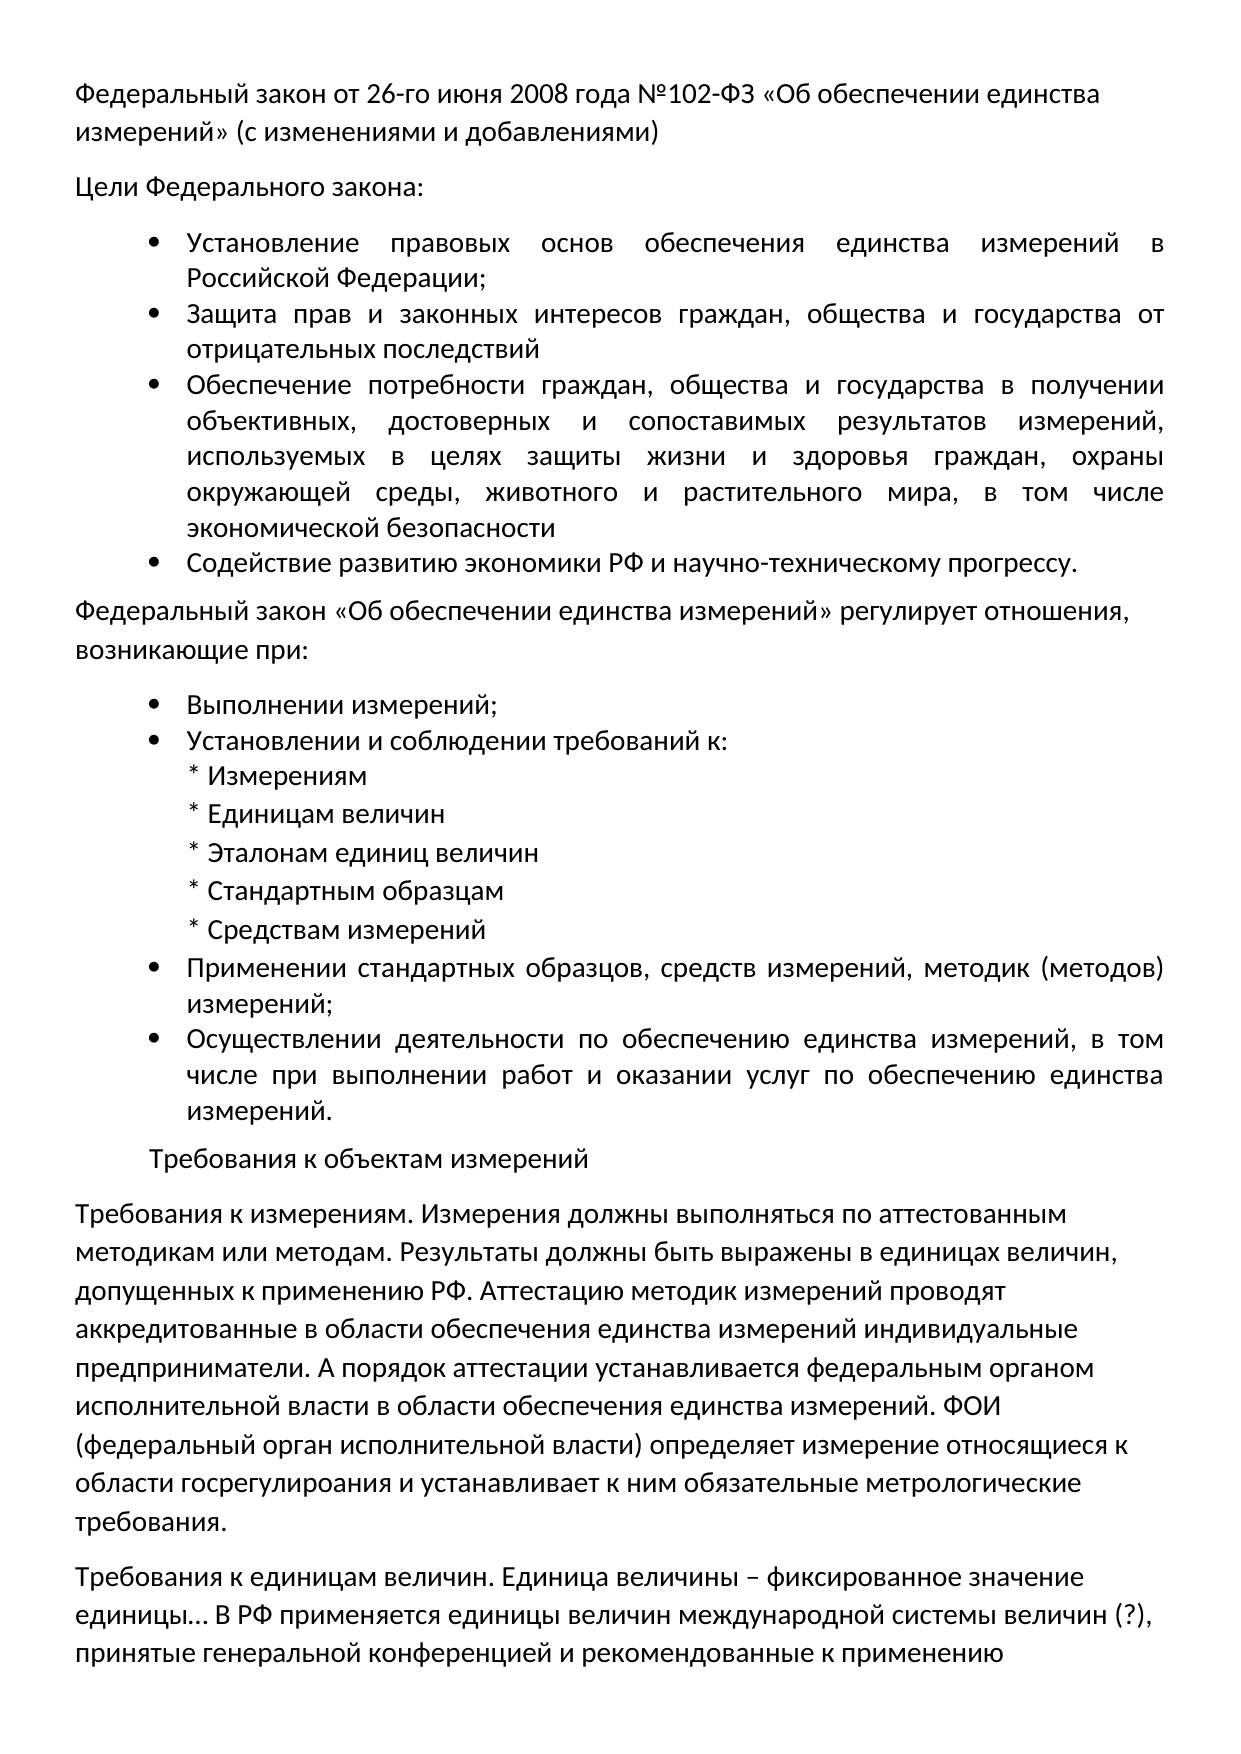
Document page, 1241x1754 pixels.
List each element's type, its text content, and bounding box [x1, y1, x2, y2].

list Осуществлении деятельности по обеспечению единства измерений, в том числе при выполнении работ и оказании услуг по обеспечению единства измерений. [149, 1021, 1165, 1127]
list * Измерениям [186, 757, 1165, 793]
list Защита прав и законных интересов граждан, общества и государства от отрицательных последствий [149, 295, 1165, 366]
text Федеральный закон от 26-го июня 2008 года №102-ФЗ «Об обеспечении единства измерений» (с изменениями и добавлениями) [75, 75, 1165, 149]
list Содействие развитию экономики РФ и научно-техническому прогрессу. [149, 544, 1165, 580]
list Установлении и соблюдении требований к: [149, 722, 1165, 757]
list * Стандартным образцам [186, 872, 1165, 908]
text Федеральный закон «Об обеспечении единства измерений» регулирует отношения, возникающие при: [75, 592, 1165, 666]
text Требования к измерениям. Измерения должны выполняться по аттестованным методикам или методам. Результаты должны быть выражены в единицах величин, допущенных к применению РФ. Аттестацию методик измерений проводят аккредитованные в области обеспечения единства измерений индивидуальные предприниматели. А порядок аттестации устанавливается федеральным органом исполнительной власти в области обеспечения единства измерений. ФОИ (федеральный орган исполнительной власти) определяет измерение относящиеся к области госрегулироания и устанавливает к ним обязательные метрологические требования. [75, 1195, 1165, 1538]
list Установление правовых основ обеспечения единства измерений в Российской Федерации; [149, 224, 1165, 295]
text Требования к объектам измерений [149, 1140, 1165, 1176]
list * Единицам величин [186, 796, 1165, 831]
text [75, 1558, 1165, 1670]
text Цели Федерального закона: [75, 168, 1165, 204]
list * Эталонам единиц величин [186, 834, 1165, 870]
list Применении стандартных образцов, средств измерений, методик (методов) измерений; [149, 949, 1165, 1021]
list * Средствам измерений [186, 911, 1165, 947]
list Выполнении измерений; [149, 686, 1165, 722]
list Обеспечение потребности граждан, общества и государства в получении объективных, достоверных и сопоставимых результатов измерений, используемых в целях защиты жизни и здоровья граждан, охраны окружающей среды, животного и растительного мира, в том числе экономической безопасности [149, 366, 1165, 544]
